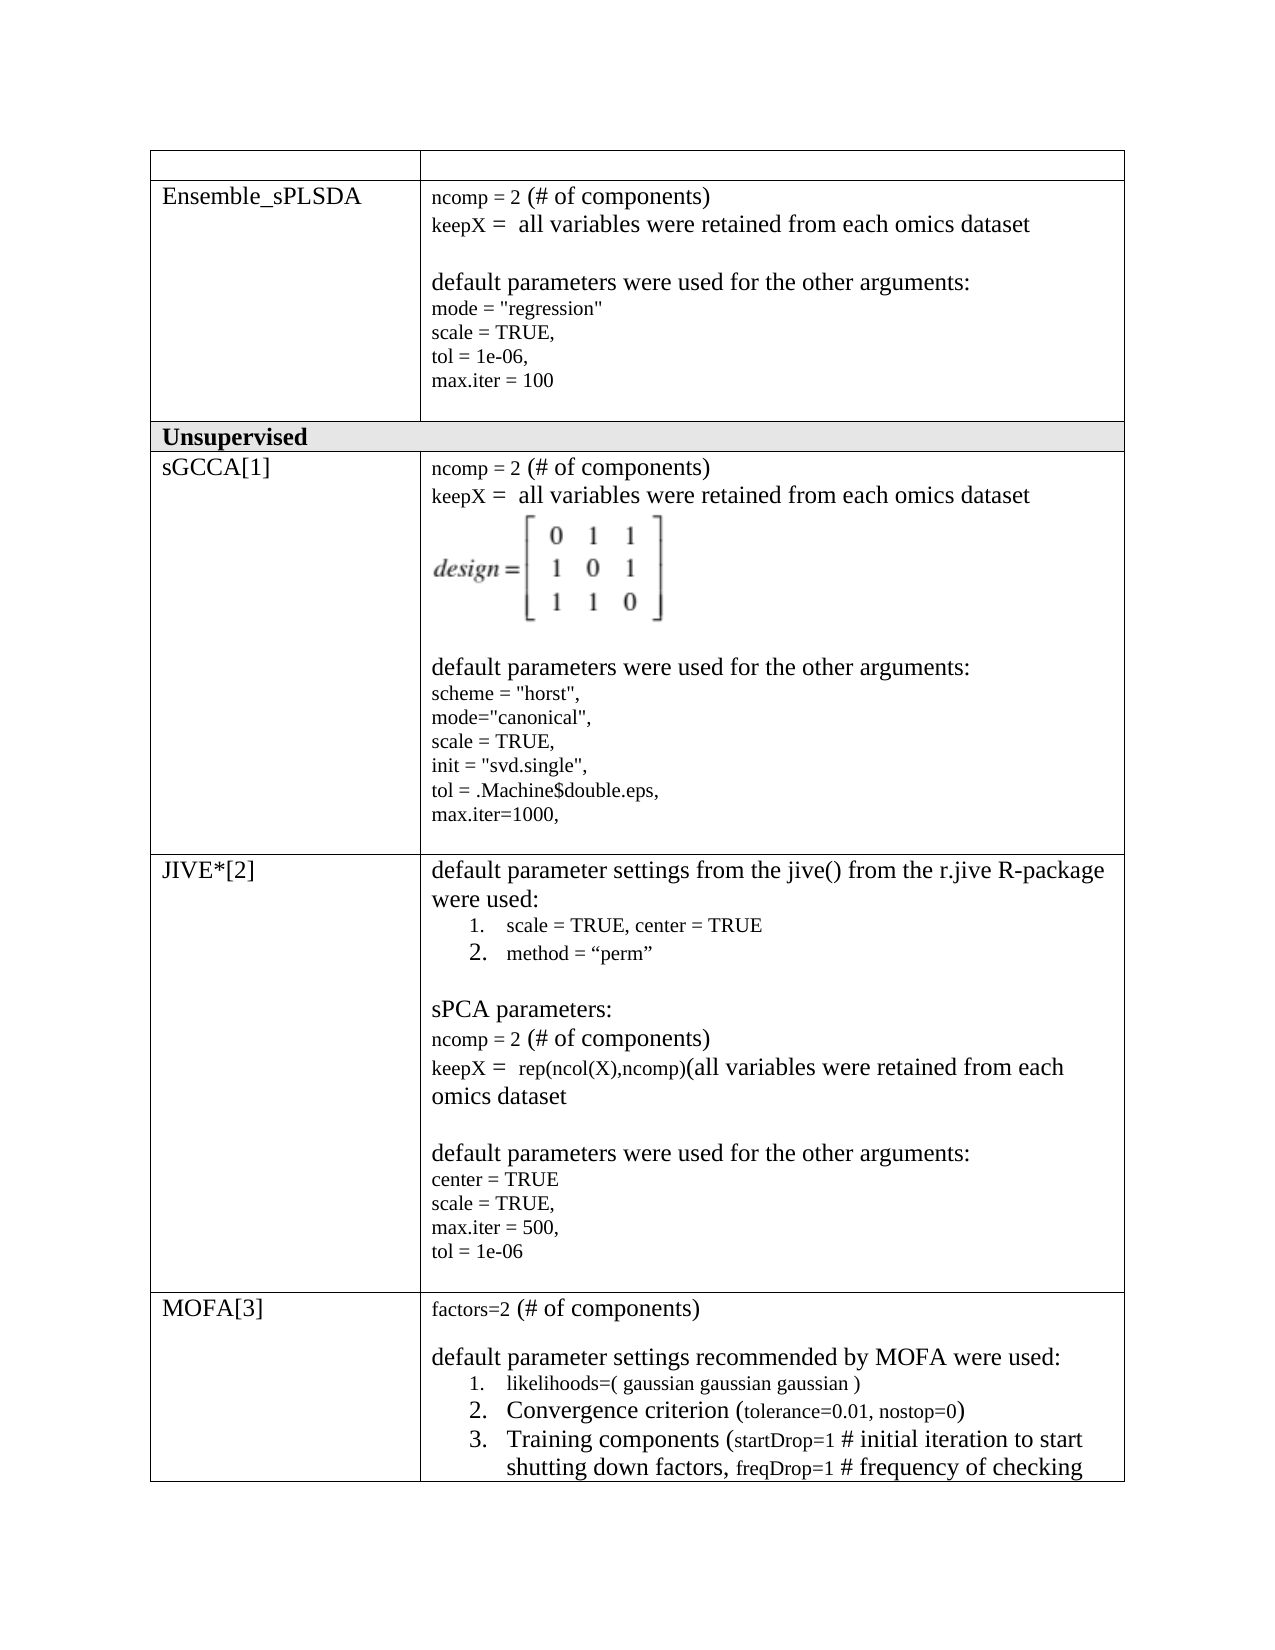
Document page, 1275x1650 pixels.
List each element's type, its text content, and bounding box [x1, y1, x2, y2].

table_cell JIVE*[2] [151, 855, 420, 1292]
table_cell sGCCA[1] [151, 452, 420, 854]
table_cell default parameter settings from the jive() from the r.jive R-package were used: scale = TRUE, center = TRUE method = “perm” sPCA parameters: ncomp = 2 (# of components) keepX = rep(ncol(X),ncomp)(all variables were retained from each omics dataset default parameters were used for the other arguments: center = TRUE scale = TRUE, max.iter = 500, tol = 1e-06 [421, 855, 1124, 1292]
table_cell Ensemble_sPLSDA [151, 181, 420, 421]
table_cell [421, 1293, 1124, 1481]
table_cell ncomp = 2 (# of components) keepX = all variables were retained from each omics dataset default parameters were used for the other arguments: scheme = "horst", mode="canonical", scale = TRUE, init = "svd.single", tol = .Machine$double.eps, max.iter=1000, [421, 452, 1124, 854]
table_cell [421, 151, 1124, 180]
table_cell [151, 151, 420, 180]
table_cell MOFA[3] [151, 1293, 420, 1481]
table_cell Unsupervised [151, 422, 1124, 451]
